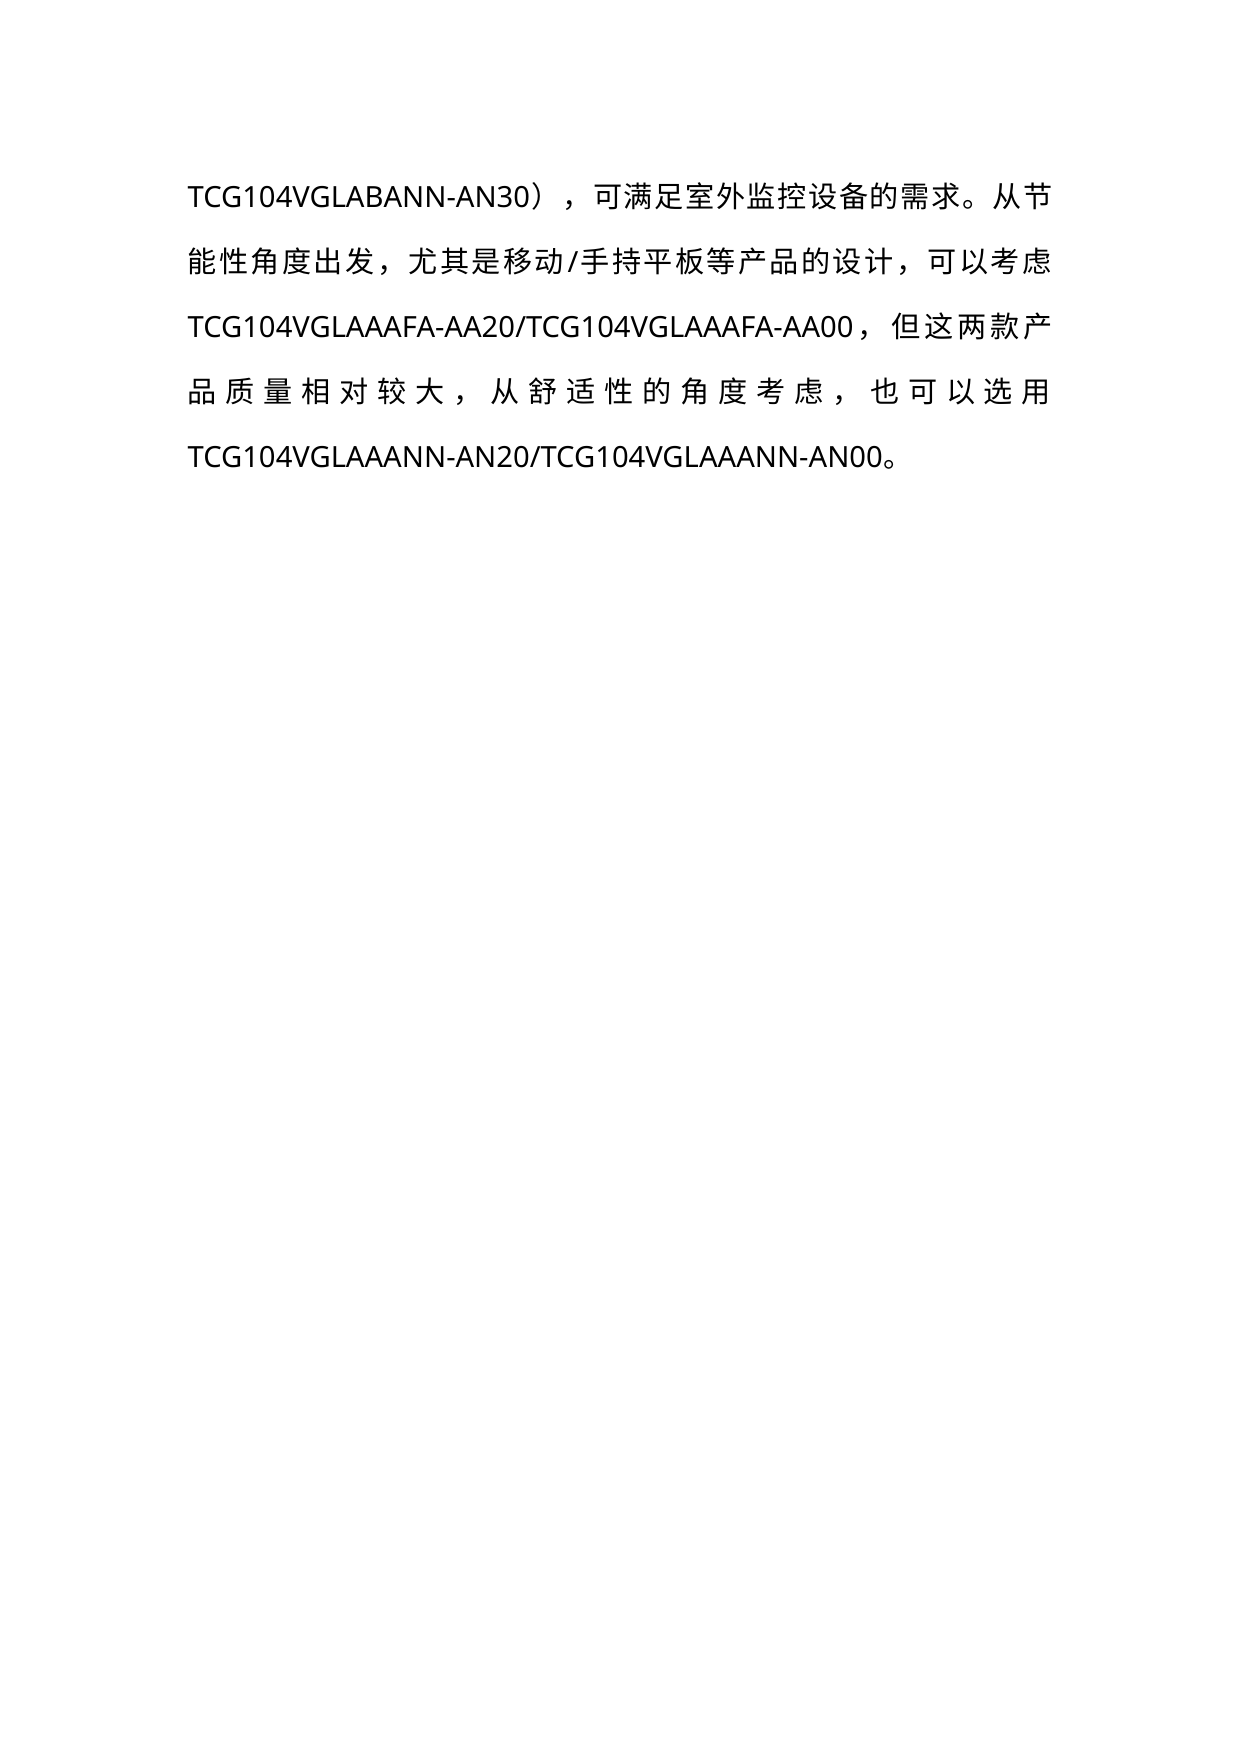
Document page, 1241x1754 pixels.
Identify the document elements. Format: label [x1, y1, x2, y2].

text [187, 162, 1053, 487]
